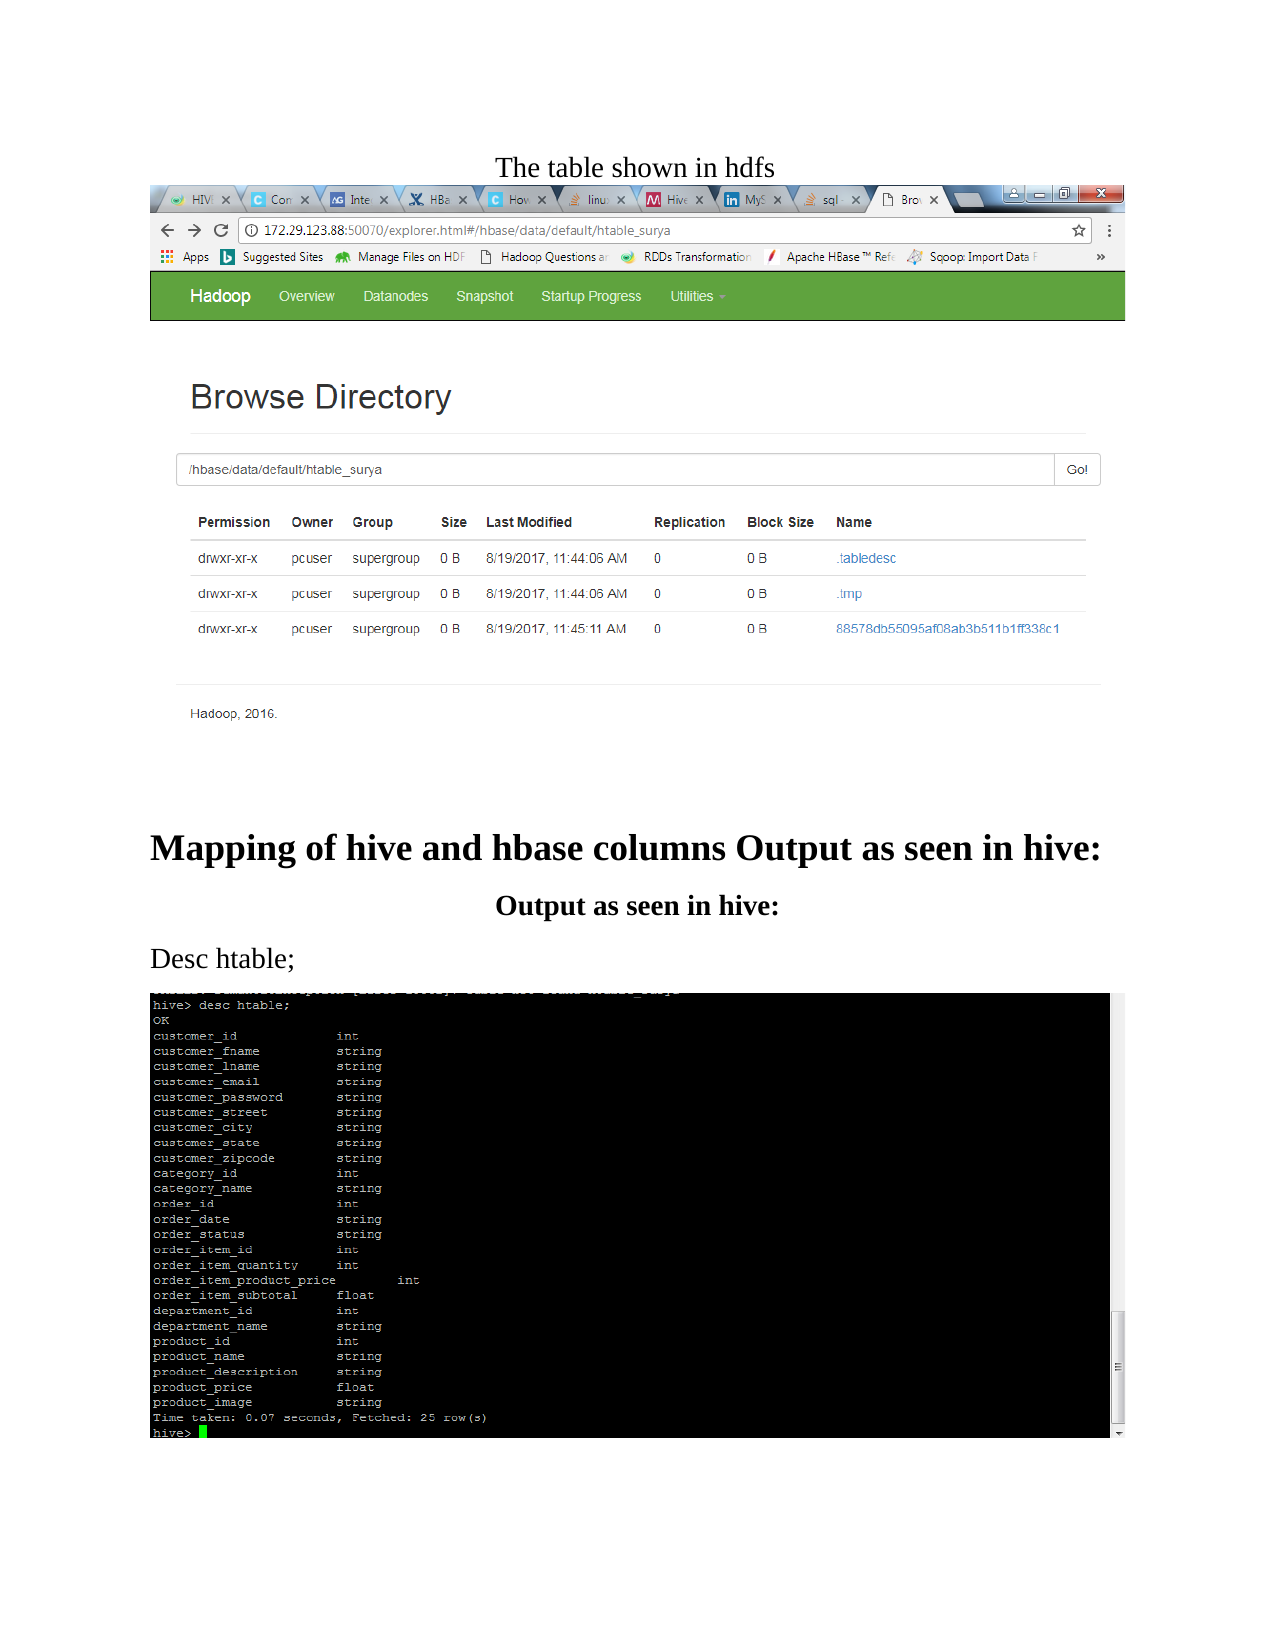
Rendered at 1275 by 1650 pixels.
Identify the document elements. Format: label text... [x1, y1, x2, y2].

text Output as seen in hive: [150, 888, 1125, 922]
text Desc htable; [150, 941, 1125, 974]
text Mapping of hive and hbase columns Output as seen in hive: [150, 825, 1125, 868]
picture [150, 993, 1125, 1438]
text The table shown in hdfs [150, 150, 1125, 185]
picture [150, 185, 1125, 760]
